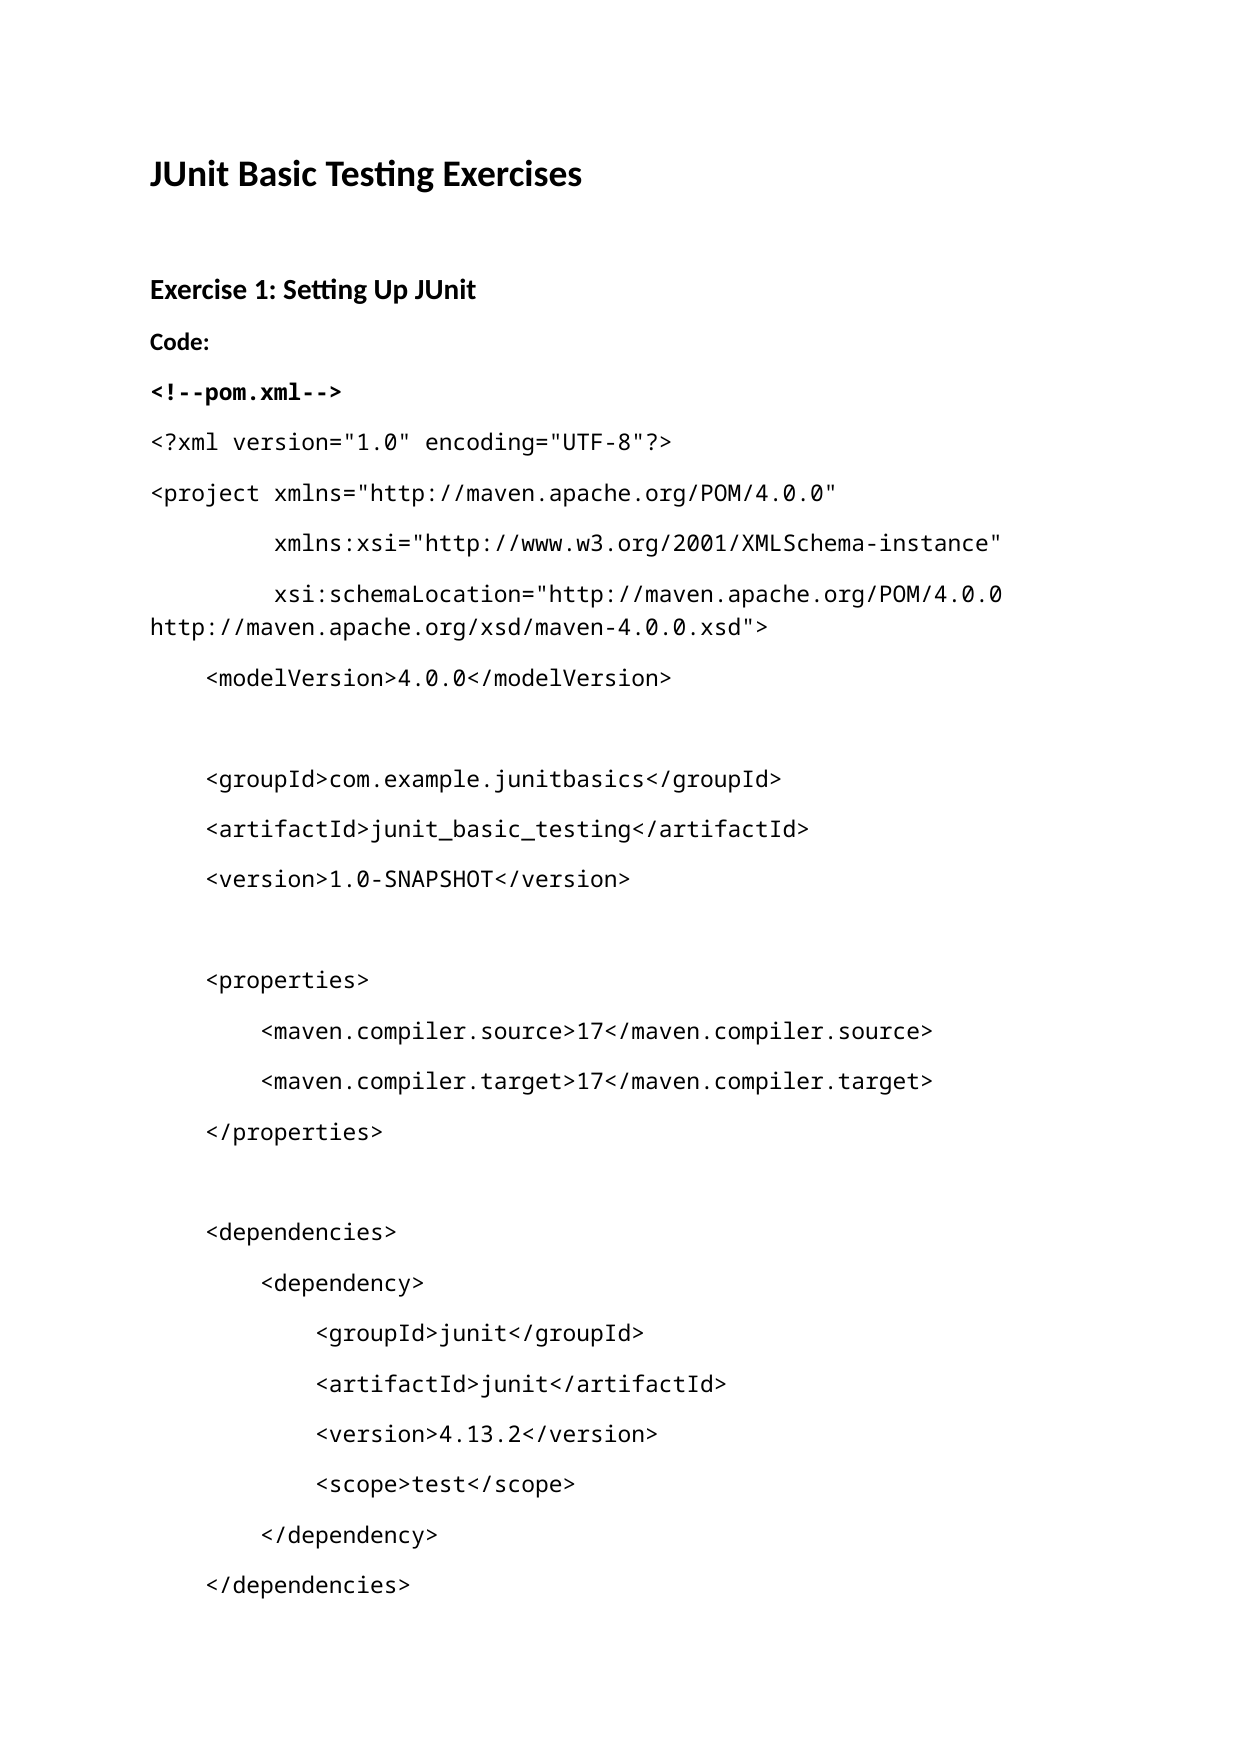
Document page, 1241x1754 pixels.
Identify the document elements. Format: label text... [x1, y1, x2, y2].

text <dependencies> [150, 1216, 1090, 1248]
text <maven.compiler.source>17</maven.compiler.source> [150, 1015, 1090, 1046]
text Code: [150, 326, 1090, 357]
text <groupId>junit</groupId> [150, 1317, 1090, 1348]
text xmlns:xsi="http://www.w3.org/2001/XMLSchema-instance" [150, 527, 1090, 558]
text Exercise 1: Setting Up JUnit [150, 271, 1090, 307]
text JUnit Basic Testing Exercises [150, 150, 1090, 196]
text <dependency> [150, 1267, 1090, 1298]
text <modelVersion>4.0.0</modelVersion> [150, 662, 1090, 693]
text <artifactId>junit</artifactId> [150, 1368, 1090, 1399]
text <version>1.0-SNAPSHOT</version> [150, 863, 1090, 895]
text <?xml version="1.0" encoding="UTF-8"?> [150, 426, 1090, 458]
text <scope>test</scope> [150, 1468, 1090, 1500]
text </dependencies> [150, 1569, 1090, 1601]
text <project xmlns="http://maven.apache.org/POM/4.0.0" [150, 477, 1090, 508]
text </dependency> [150, 1519, 1090, 1550]
text xsi:schemaLocation="http://maven.apache.org/POM/4.0.0 http://maven.apache.org/xsd/maven-4.0.0.xsd"> [150, 578, 1090, 643]
text <groupId>com.example.junitbasics</groupId> [150, 763, 1090, 794]
text <maven.compiler.target>17</maven.compiler.target> [150, 1065, 1090, 1096]
text <artifactId>junit_basic_testing</artifactId> [150, 813, 1090, 844]
text </properties> [150, 1116, 1090, 1147]
text <properties> [150, 964, 1090, 996]
text <version>4.13.2</version> [150, 1418, 1090, 1449]
text <!--pom.xml--> [150, 376, 1090, 407]
